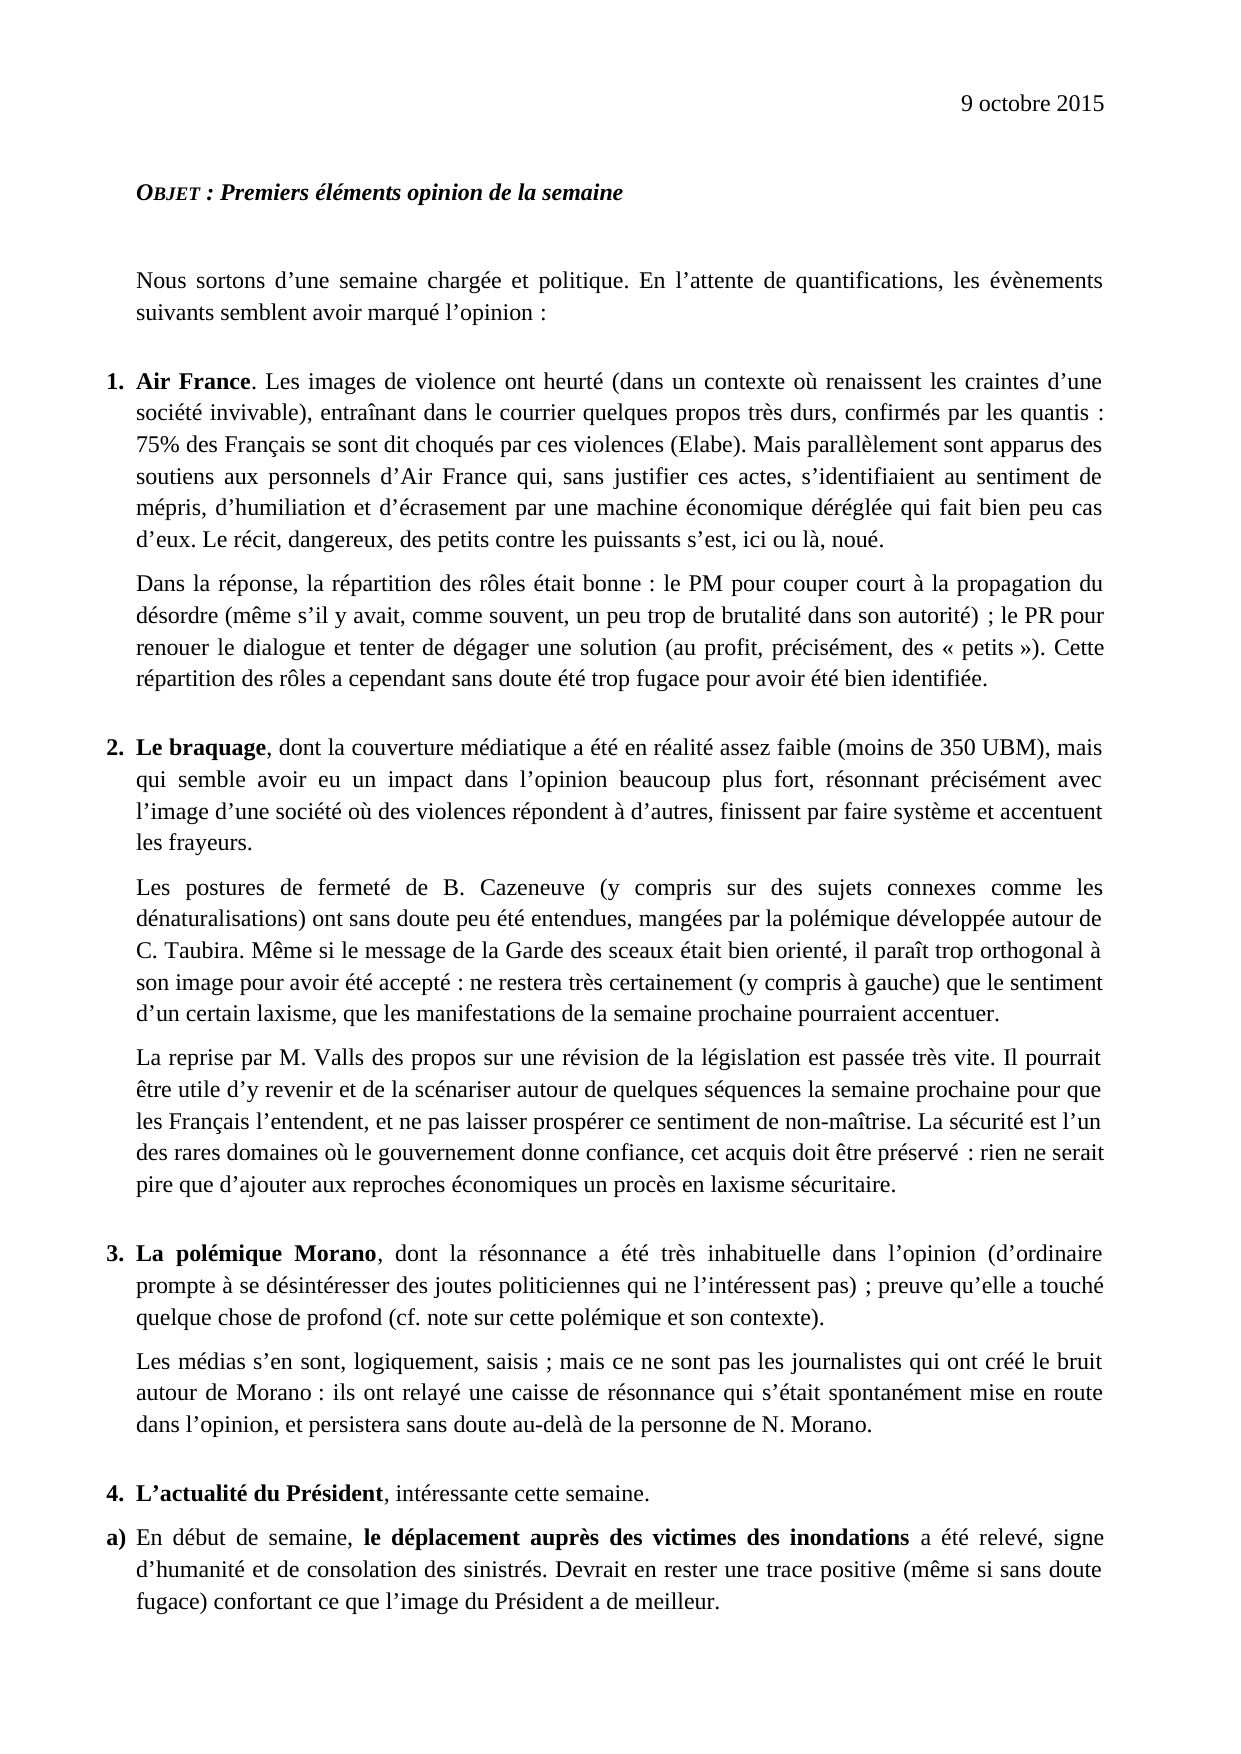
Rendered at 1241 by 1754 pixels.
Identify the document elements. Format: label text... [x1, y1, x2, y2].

text Les médias s’en sont, logiquement, saisis ; mais ce ne sont pas les journalistes qui ont créé le bruit autour de Morano : ils ont relayé une caisse de résonnance qui s’était spontanément mise en route dans l’opinion, et persistera sans doute au-delà de la personne de N. Morano. [136, 1347, 1104, 1438]
text La reprise par M. Valls des propos sur une révision de la législation est passée très vite. Il pourrait être utile d’y revenir et de la scénariser autour de quelques séquences la semaine prochaine pour que les Français l’entendent, et ne pas laisser prospérer ce sentiment de non-maîtrise. La sécurité est l’un des rares domaines où le gouvernement donne confiance, cet acquis doit être préservé : rien ne serait pire que d’ajouter aux reproches économiques un procès en laxisme sécuritaire. [136, 1043, 1104, 1198]
text Dans la réponse, la répartition des rôles était bonne : le PM pour couper court à la propagation du désordre (même s’il y avait, comme souvent, un peu trop de brutalité dans son autorité) ; le PR pour renouer le dialogue et tenter de dégager une solution (au profit, précisément, des « petits »). Cette répartition des rôles a cependant sans doute été trop fugace pour avoir été bien identifiée. [136, 569, 1104, 692]
list Le braquage, dont la couverture médiatique a été en réalité assez faible (moins de 350 UBM), mais qui semble avoir eu un impact dans l’opinion beaucoup plus fort, résonnant précisément avec l’image d’une société où des violences répondent à d’autres, finissent par faire système et accentuent les frayeurs. [106, 733, 1104, 856]
text Nous sortons d’une semaine chargée et politique. En l’attente de quantifications, les évènements suivants semblent avoir marqué l’opinion : [136, 266, 1104, 325]
list L’actualité du Président, intéressante cette semaine. [106, 1479, 1104, 1507]
list En début de semaine, le déplacement auprès des victimes des inondations a été relevé, signe d’humanité et de consolation des sinistrés. Devrait en rester une trace positive (même si sans doute fugace) confortant ce que l’image du Président a de meilleur. [106, 1523, 1104, 1614]
list Air France. Les images de violence ont heurté (dans un contexte où renaissent les craintes d’une société invivable), entraînant dans le courrier quelques propos très durs, confirmés par les quantis : 75% des Français se sont dit choqués par ces violences (Elabe). Mais parallèlement sont apparus des soutiens aux personnels d’Air France qui, sans justifier ces actes, s’identifiaient au sentiment de mépris, d’humiliation et d’écrasement par une machine économique déréglée qui fait bien peu cas d’eux. Le récit, dangereux, des petits contre les puissants s’est, ici ou là, noué. [106, 367, 1104, 553]
text 9 octobre 2015 [136, 89, 1104, 117]
text Objet : Premiers éléments opinion de la semaine [136, 178, 1104, 205]
list La polémique Morano, dont la résonnance a été très inhabituelle dans l’opinion (d’ordinaire prompte à se désintéresser des joutes politiciennes qui ne l’intéressent pas) ; preuve qu’elle a touché quelque chose de profond (cf. note sur cette polémique et son contexte). [106, 1239, 1104, 1330]
text Les postures de fermeté de B. Cazeneuve (y compris sur des sujets connexes comme les dénaturalisations) ont sans doute peu été entendues, mangées par la polémique développée autour de C. Taubira. Même si le message de la Garde des sceaux était bien orienté, il paraît trop orthogonal à son image pour avoir été accepté : ne restera très certainement (y compris à gauche) que le sentiment d’un certain laxisme, que les manifestations de la semaine prochaine pourraient accentuer. [136, 873, 1104, 1027]
